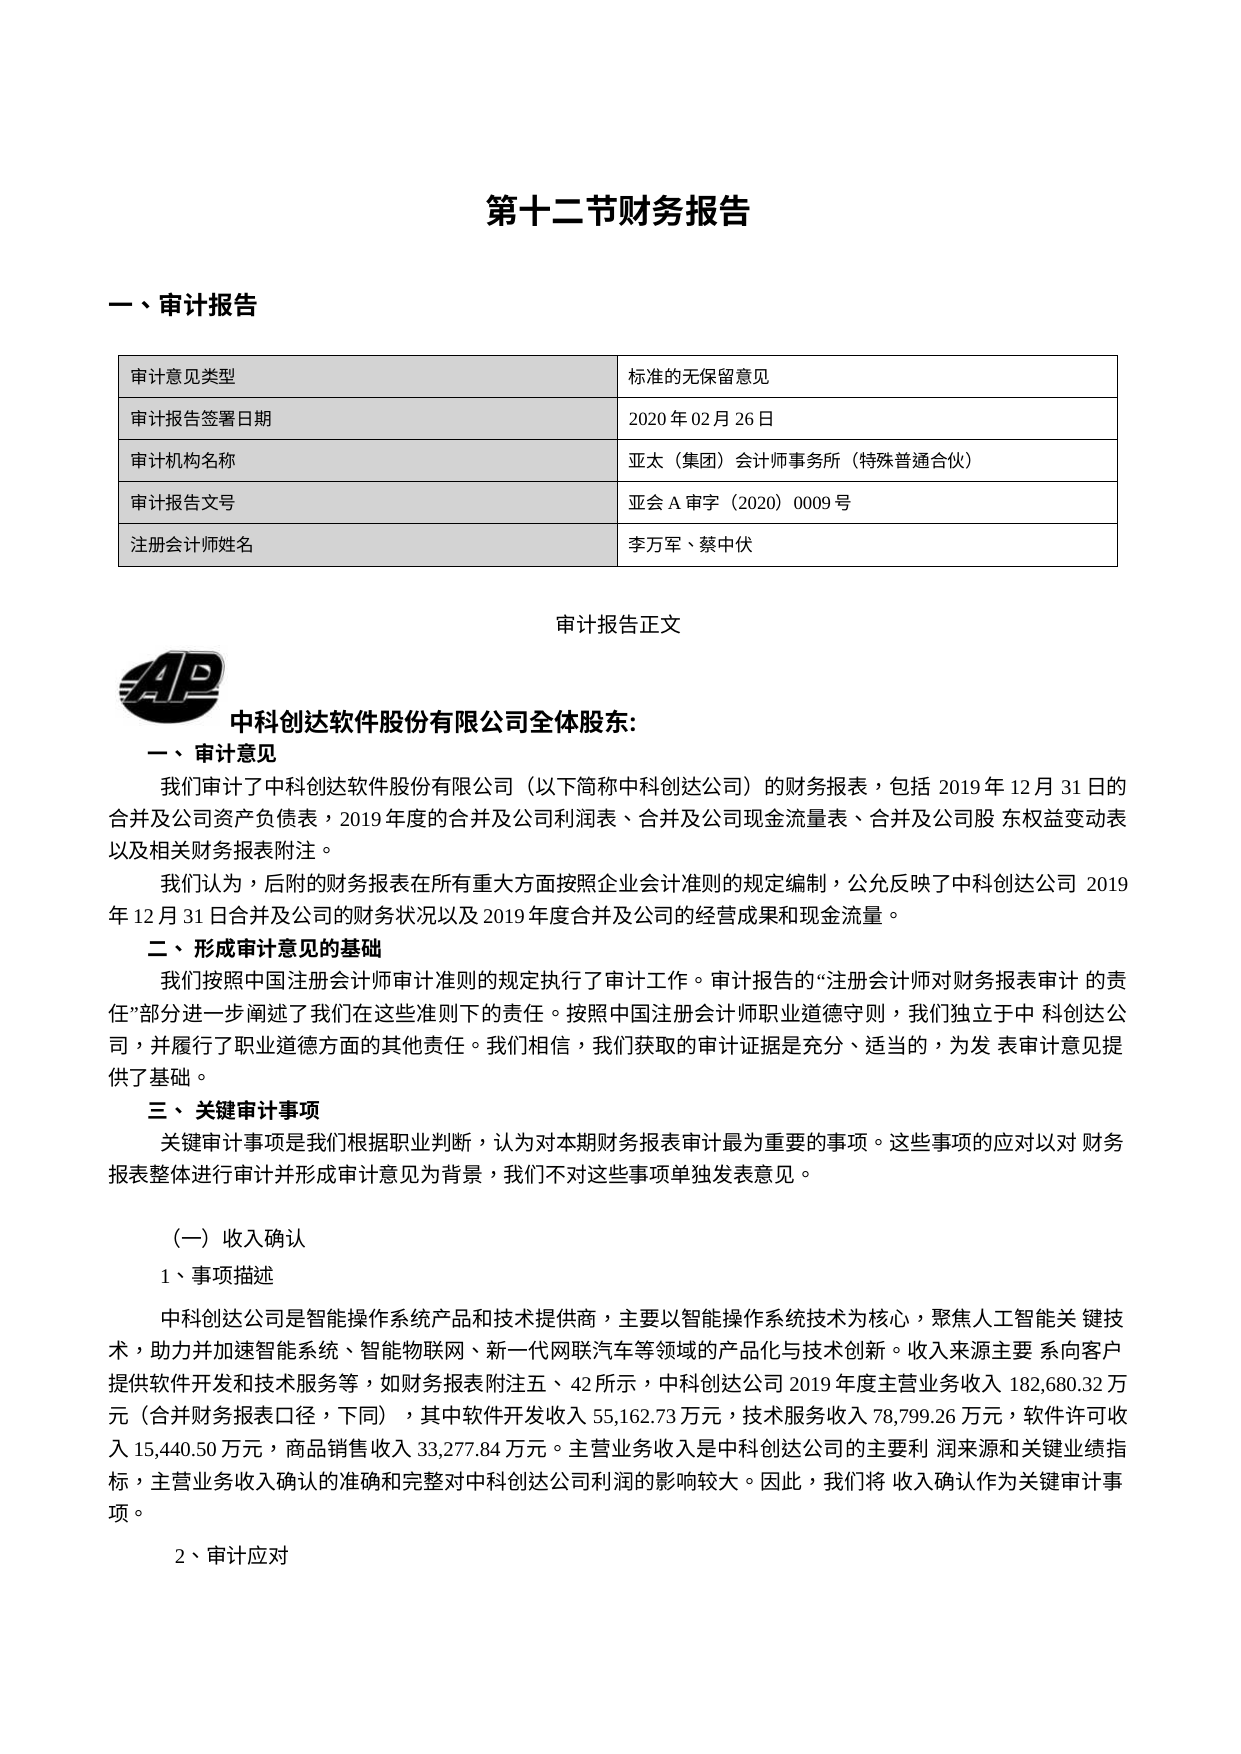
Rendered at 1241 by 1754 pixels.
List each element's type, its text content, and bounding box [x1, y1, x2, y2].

subtitle 第十二节财务报告 [108, 188, 1128, 234]
subtitle 一、审计报告 [108, 288, 1128, 322]
text 审计报告正文 [108, 611, 1128, 639]
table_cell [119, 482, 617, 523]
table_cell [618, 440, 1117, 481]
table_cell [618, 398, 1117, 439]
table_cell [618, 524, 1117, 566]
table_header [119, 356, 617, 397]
text 我们审计了中科创达软件股份有限公司（以下简称中科创达公司）的财务报表，包括2019年12月 31日的合并及公司资产负债表，2019年度的合并及公司利润表、合并及公司现金流量表、合并及公司股 东权益变动表以及相关财务报表附注。 [108, 768, 1128, 866]
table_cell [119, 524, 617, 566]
text 一、 审计意见 [108, 736, 1128, 768]
text 中科创达公司是智能操作系统产品和技术提供商，主要以智能操作系统技术为核心，聚焦人工智能关 键技术，助力并加速智能系统、智能物联网、新一代网联汽车等领域的产品化与技术创新。收入来源主要 系向客户提供软件开发和技术服务等，如财务报表附注五、42所示，中科创达公司2019年度主营业务收入 182,680.32万元（合并财务报表口径，下同），其中软件开发收入55,162.73万元，技术服务收入78,799.26 万元，软件许可收入15,440.50万元，商品销售收入33,277.84万元。主营业务收入是中科创达公司的主要利 润来源和关键业绩指标，主营业务收入确认的准确和完整对中科创达公司利润的影响较大。因此，我们将 收入确认作为关键审计事项。 [108, 1300, 1128, 1528]
text 关键审计事项是我们根据职业判断，认为对本期财务报表审计最为重要的事项。这些事项的应对以对 财务报表整体进行审计并形成审计意见为背景，我们不对这些事项单独发表意见。 [108, 1125, 1128, 1189]
text 三、 关键审计事项 [108, 1092, 1128, 1125]
text 1、事项描述 [108, 1262, 1128, 1290]
picture [115, 645, 230, 729]
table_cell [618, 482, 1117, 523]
text （一）收入确认 [108, 1221, 1128, 1253]
text 我们按照中国注册会计师审计准则的规定执行了审计工作。审计报告的“注册会计师对财务报表审计 的责任”部分进一步阐述了我们在这些准则下的责任。按照中国注册会计师职业道德守则，我们独立于中 科创达公司，并履行了职业道德方面的其他责任。我们相信，我们获取的审计证据是充分、适当的，为发 表审计意见提供了基础。 [108, 963, 1128, 1092]
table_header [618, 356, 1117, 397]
text 二、 形成审计意见的基础 [108, 930, 1128, 963]
text 我们认为，后附的财务报表在所有重大方面按照企业会计准则的规定编制，公允反映了中科创达公司 2019年12月31日合并及公司的财务状况以及2019年度合并及公司的经营成果和现金流量。 [108, 866, 1128, 930]
text 2、审计应对 [108, 1537, 1128, 1570]
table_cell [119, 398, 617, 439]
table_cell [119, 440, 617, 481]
